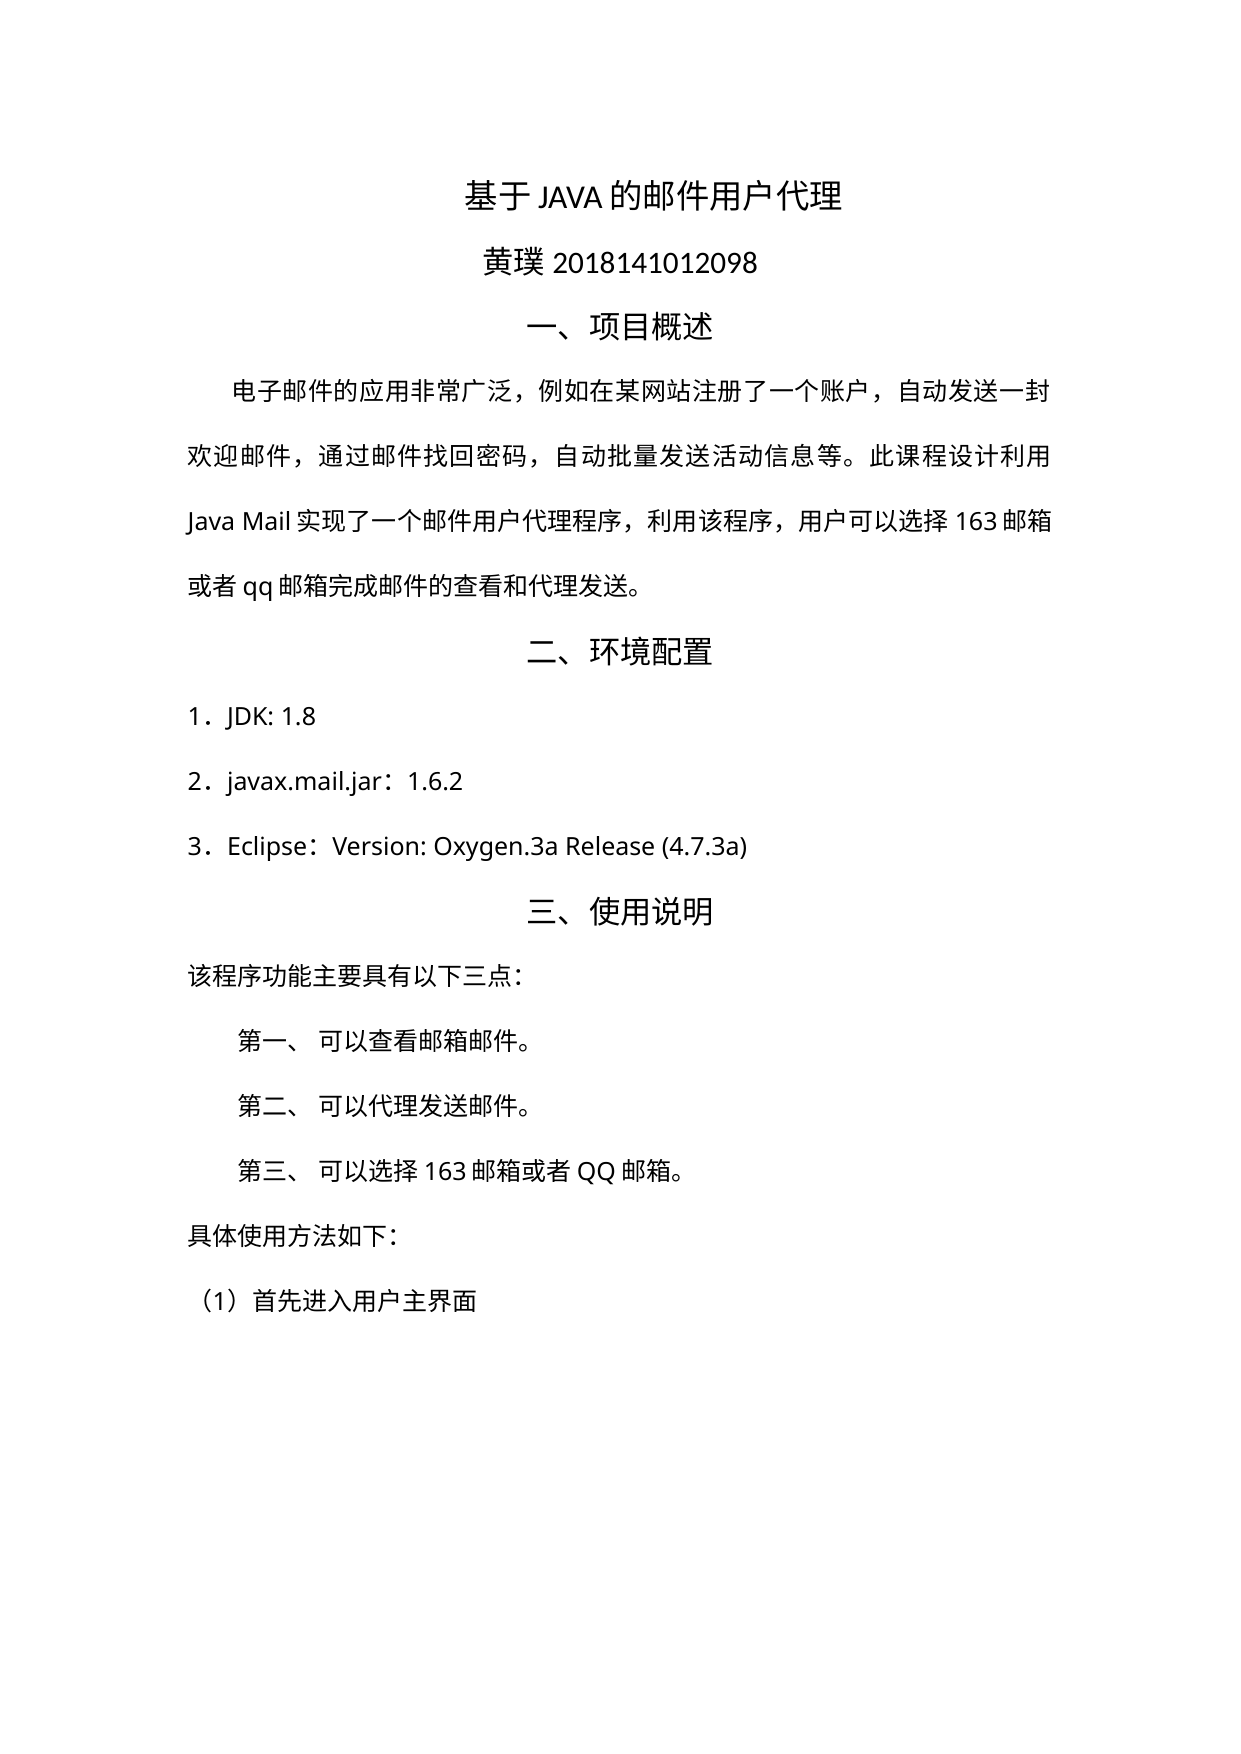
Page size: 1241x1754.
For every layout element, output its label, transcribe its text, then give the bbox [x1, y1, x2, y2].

text 具体使用方法如下： [187, 1202, 1053, 1267]
text 二、环境配置 [187, 617, 1053, 682]
text 一、项目概述 [187, 292, 1053, 357]
list 可以选择163邮箱或者QQ邮箱。 [237, 1137, 1053, 1202]
text 该程序功能主要具有以下三点： [187, 942, 1053, 1007]
text 黄璞 2018141012098 [187, 227, 1053, 292]
text （1）首先进入用户主界面 [187, 1267, 1053, 1332]
text 电子邮件的应用非常广泛，例如在某网站注册了一个账户，自动发送一封欢迎邮件，通过邮件找回密码，自动批量发送活动信息等。此课程设计利用Java Mail实现了一个邮件用户代理程序，利用该程序，用户可以选择163邮箱或者qq邮箱完成邮件的查看和代理发送。 [187, 357, 1053, 617]
list javax.mail.jar：1.6.2 [187, 747, 1053, 812]
list 可以查看邮箱邮件。 [237, 1007, 1053, 1072]
list 可以代理发送邮件。 [237, 1072, 1053, 1137]
text 三、使用说明 [187, 877, 1053, 942]
text 基于JAVA的邮件用户代理 [187, 162, 1053, 227]
list Eclipse：Version: Oxygen.3a Release (4.7.3a) [187, 812, 1053, 877]
list JDK: 1.8 [187, 682, 1053, 747]
